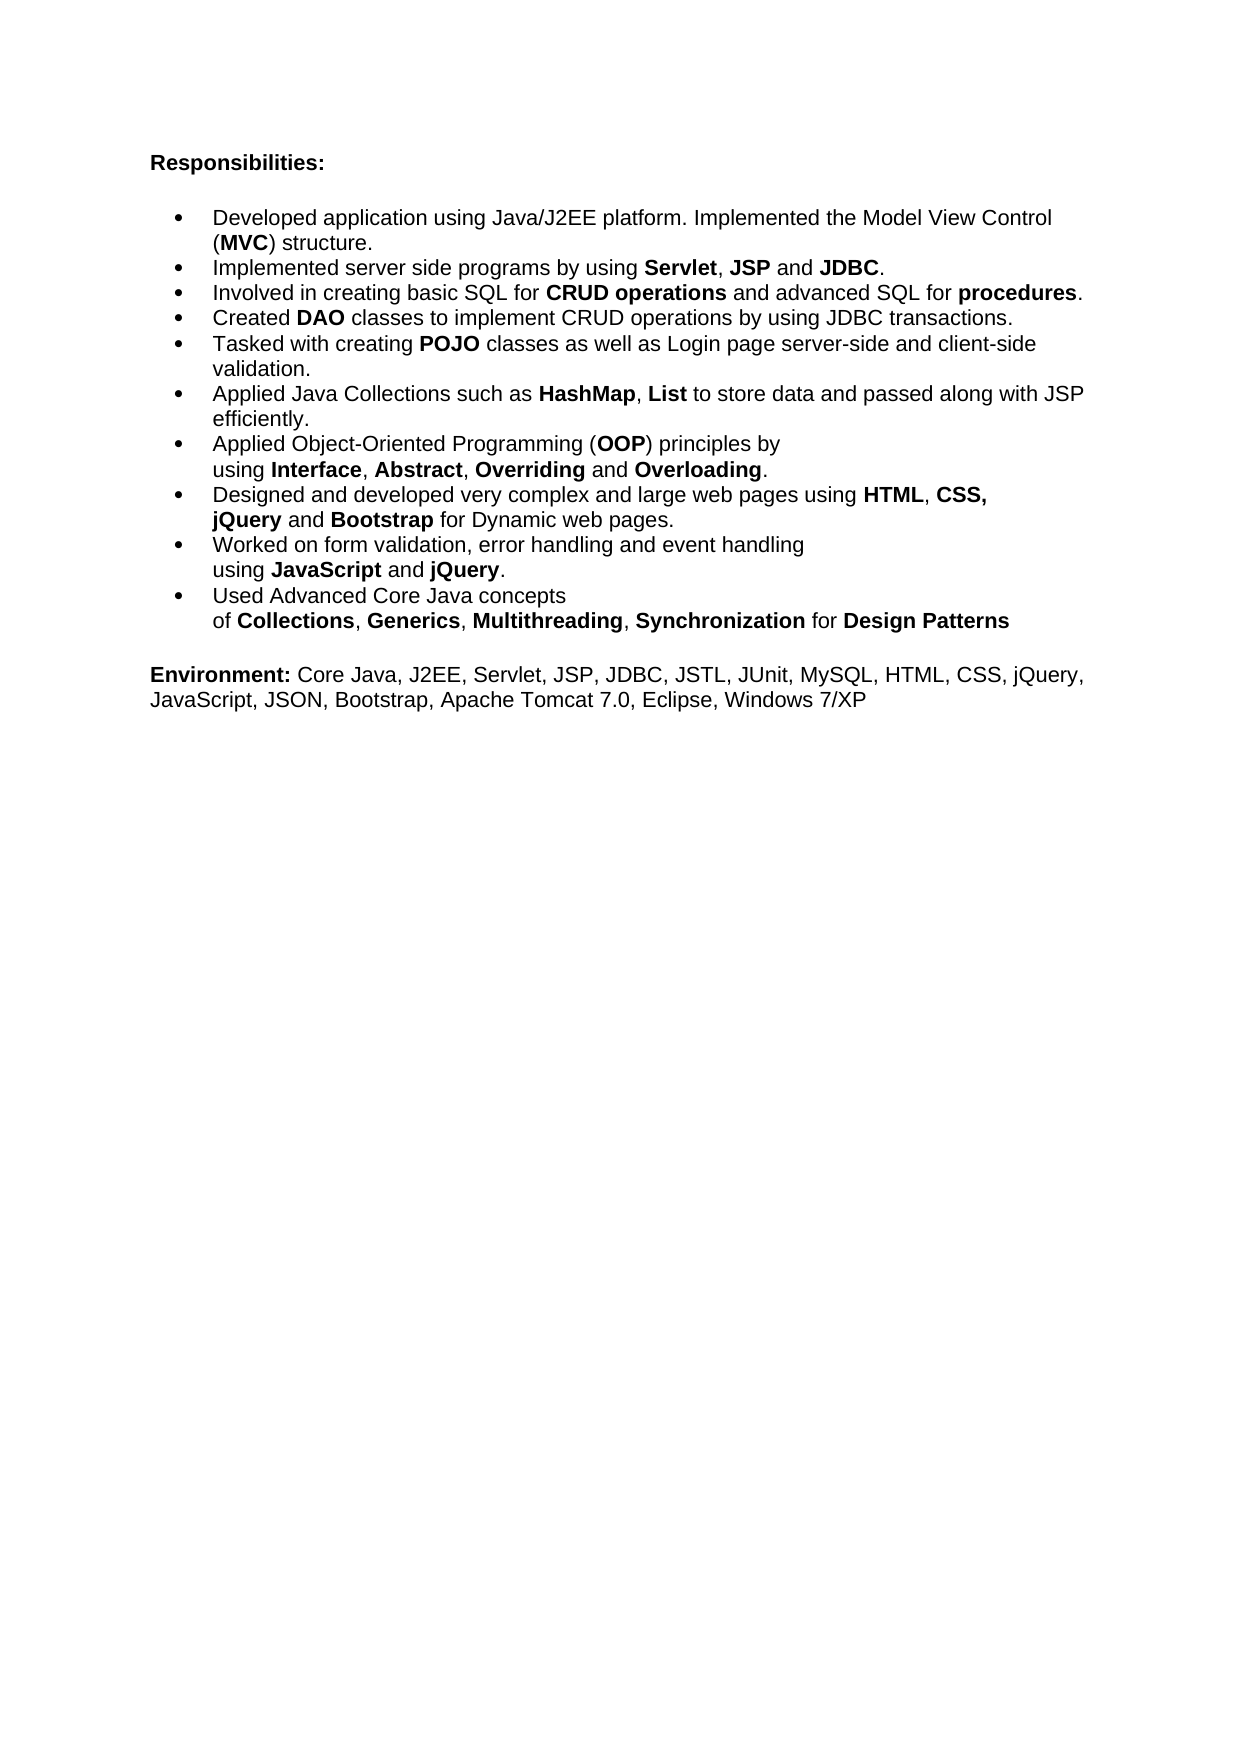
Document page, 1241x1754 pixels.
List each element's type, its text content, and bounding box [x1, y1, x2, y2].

list Implemented server side programs by using Servlet, JSP and JDBC. [175, 255, 1090, 280]
list Applied Java Collections such as HashMap, List to store data and passed along with JSP efficiently. [175, 381, 1090, 431]
list Tasked with creating POJO classes as well as Login page server-side and client-side validation. [175, 330, 1090, 381]
list Used Advanced Core Java concepts of Collections, Generics, Multithreading, Synchronization for Design Patterns [175, 582, 1090, 633]
list Designed and developed very complex and large web pages using HTML, CSS, jQuery and Bootstrap for Dynamic web pages. [175, 482, 1090, 532]
text Environment: Core Java, J2EE, Servlet, JSP, JDBC, JSTL, JUnit, MySQL, HTML, CSS, jQuery, JavaScript, JSON, Bootstrap, Apache Tomcat 7.0, Eclipse, Windows 7/XP [150, 662, 1090, 712]
text Responsibilities: [150, 150, 1090, 175]
list Developed application using Java/J2EE platform. Implemented the Model View Control (MVC) structure. [175, 204, 1090, 255]
list Applied Object-Oriented Programming (OOP) principles by using Interface, Abstract, Overriding and Overloading. [175, 431, 1090, 482]
list Created DAO classes to implement CRUD operations by using JDBC transactions. [175, 305, 1090, 330]
list Worked on form validation, error handling and event handling using JavaScript and jQuery. [175, 532, 1090, 582]
list Involved in creating basic SQL for CRUD operations and advanced SQL for procedures. [175, 280, 1090, 305]
